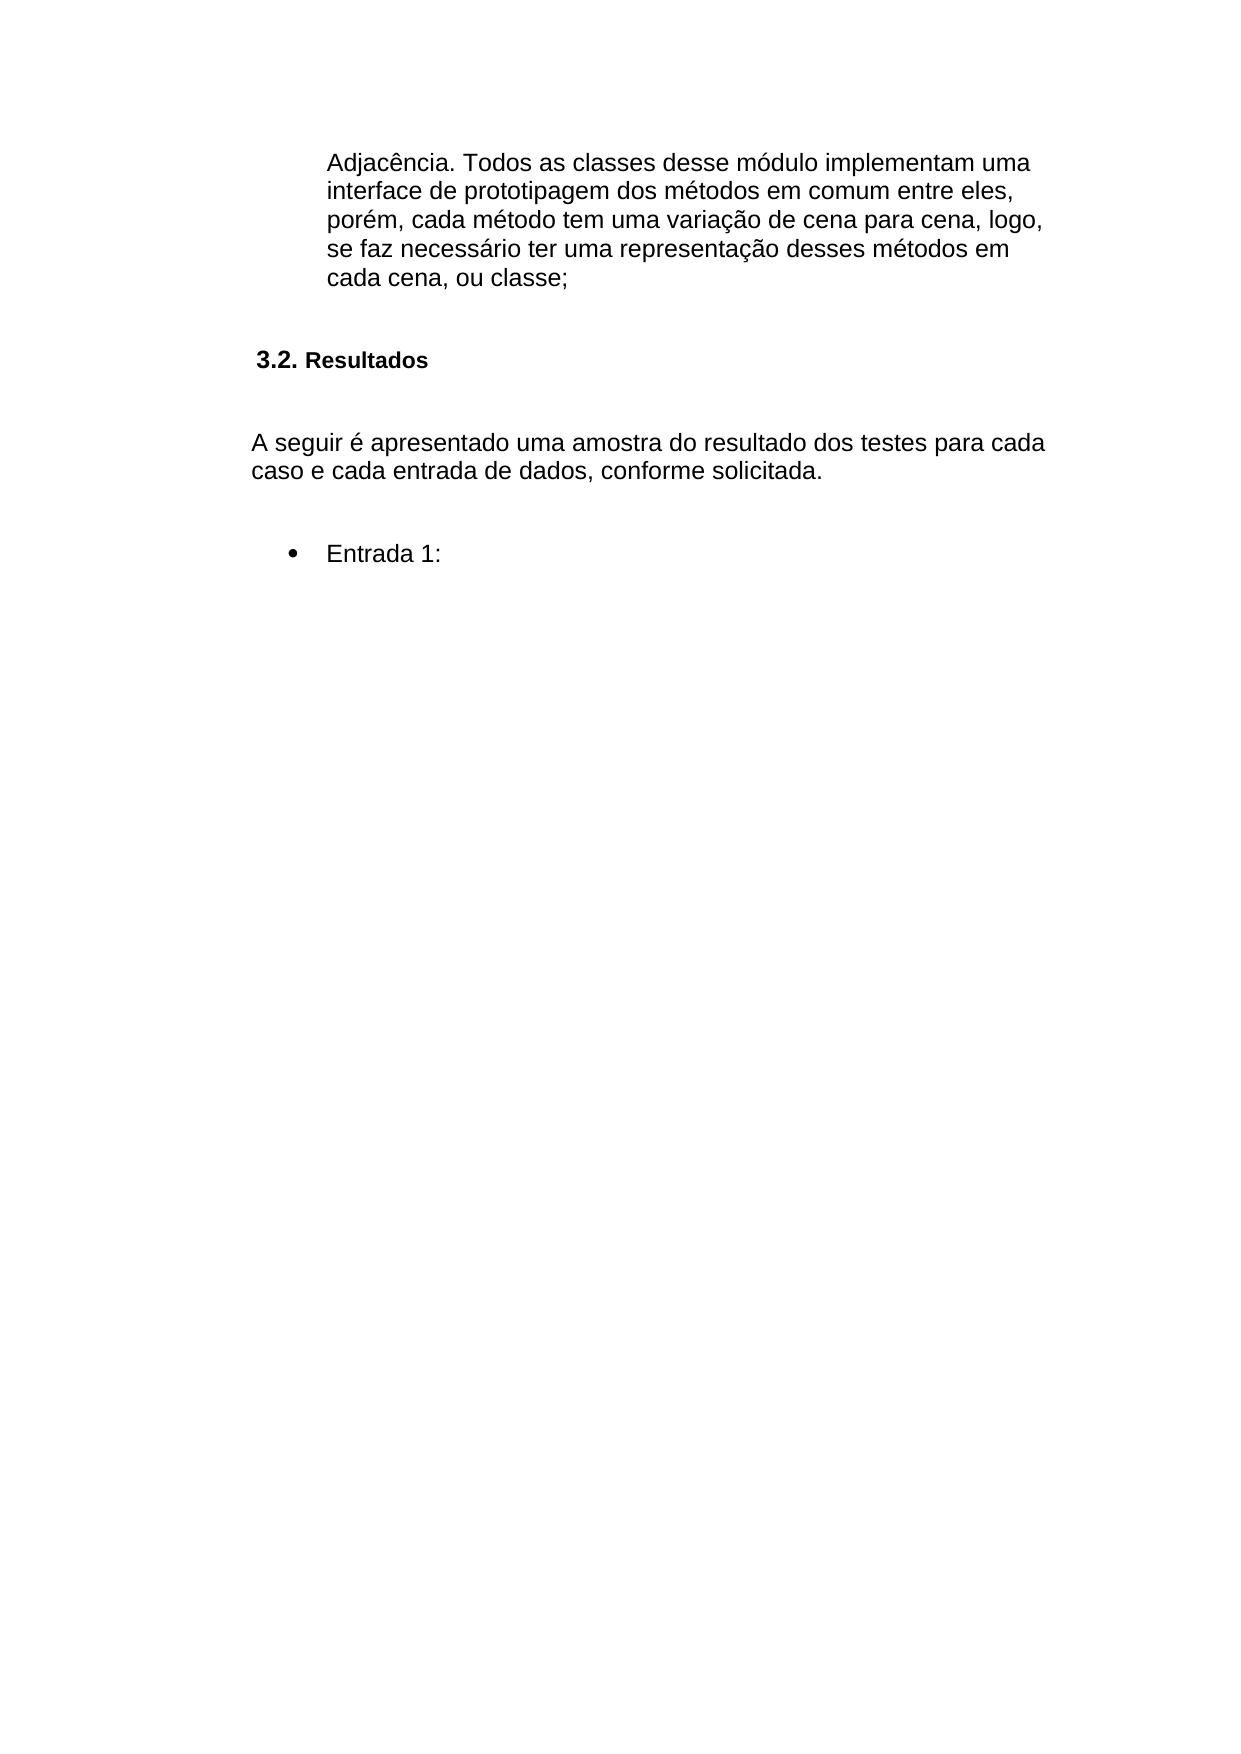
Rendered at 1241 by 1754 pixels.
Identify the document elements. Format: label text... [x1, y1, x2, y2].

text 3.2. Resultados [177, 345, 1063, 374]
text A seguir é apresentado uma amostra do resultado dos testes para cada caso e cada entrada de dados, conforme solicitada. [251, 428, 1063, 485]
list Entrada 1: [289, 539, 1063, 568]
